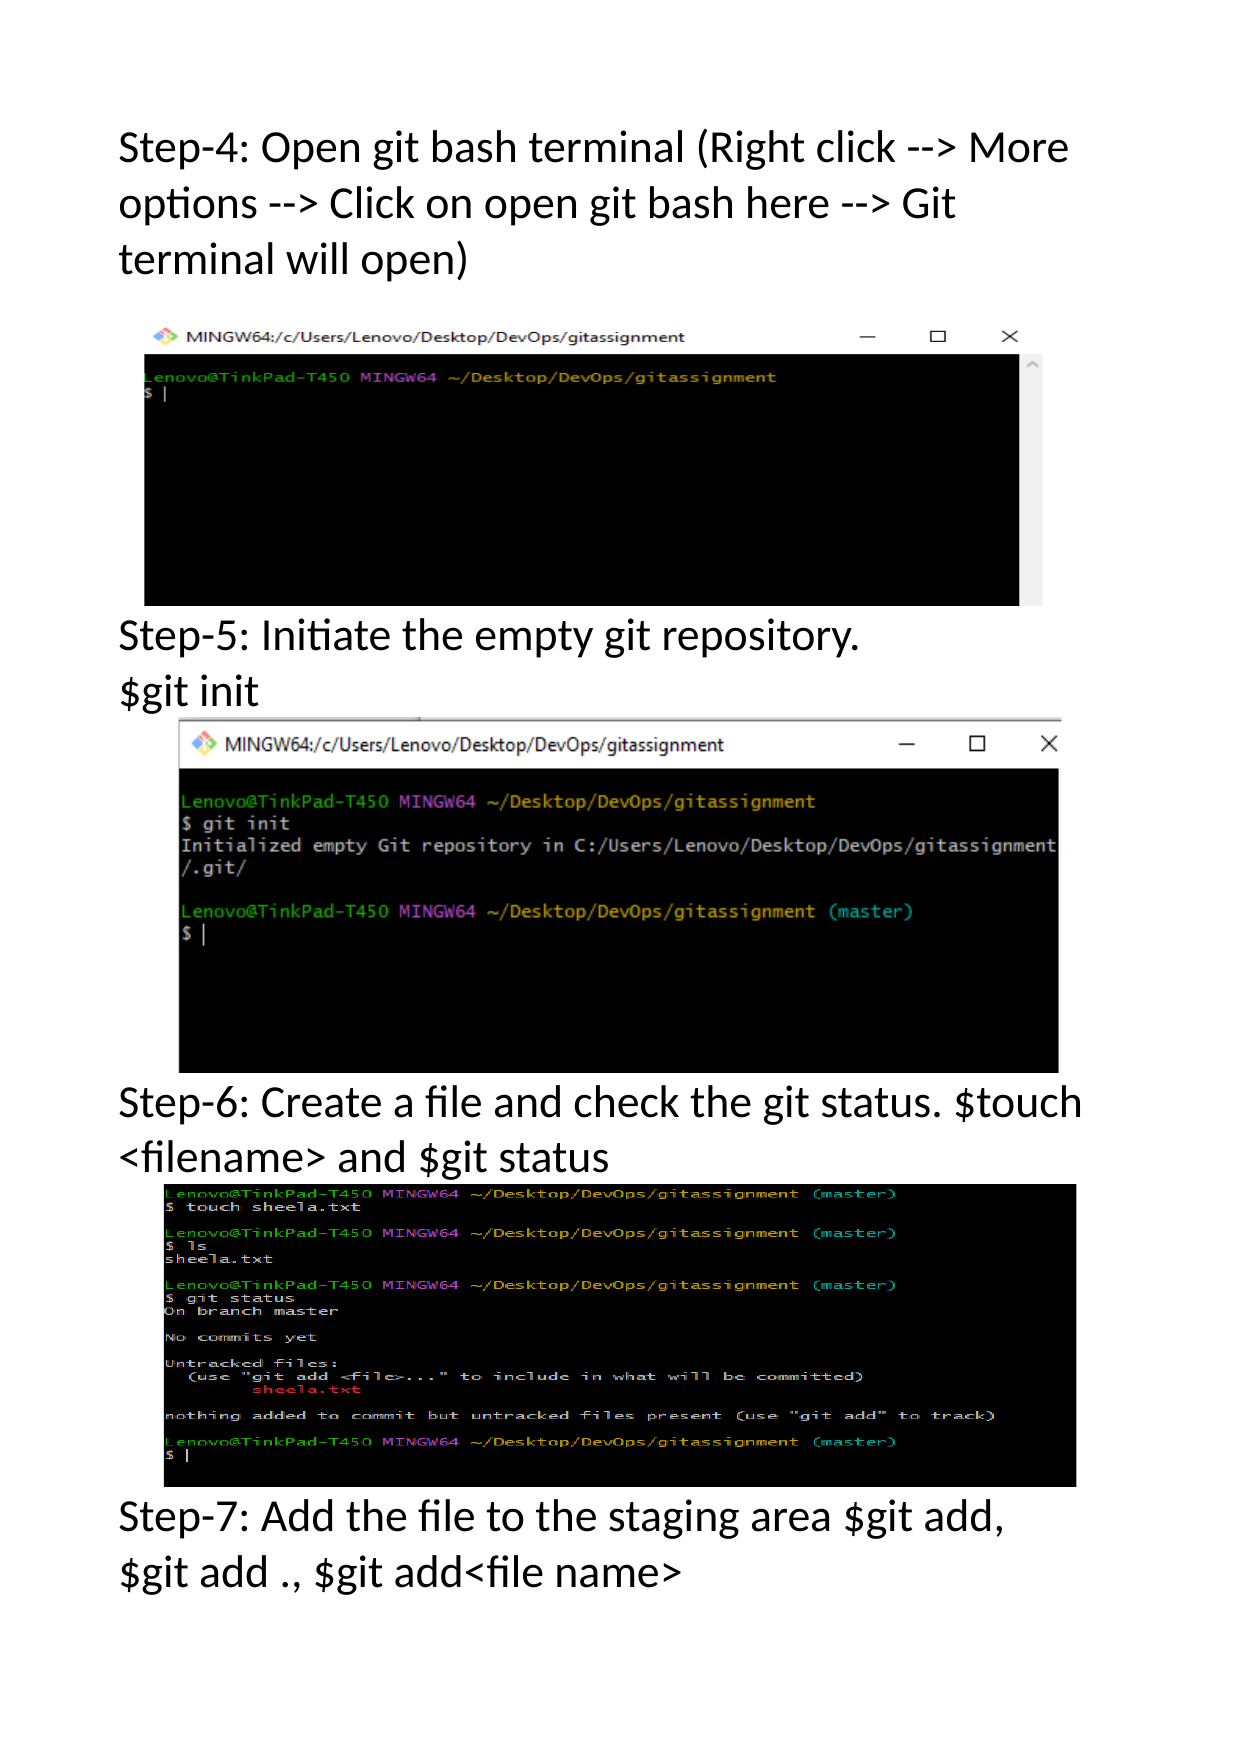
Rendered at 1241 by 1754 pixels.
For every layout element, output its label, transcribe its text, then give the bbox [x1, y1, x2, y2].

picture [144, 323, 1043, 606]
text $git add ., $git add<file name> [118, 1543, 1122, 1598]
picture [163, 1184, 1077, 1487]
text Step-7: Add the file to the staging area $git add, [118, 1298, 1122, 1543]
picture [178, 717, 1062, 1073]
text $git init [118, 662, 1122, 718]
text Step-4: Open git bash terminal (Right click --> More options --> Click on open git bash here --> Git terminal will open) [118, 118, 1122, 286]
